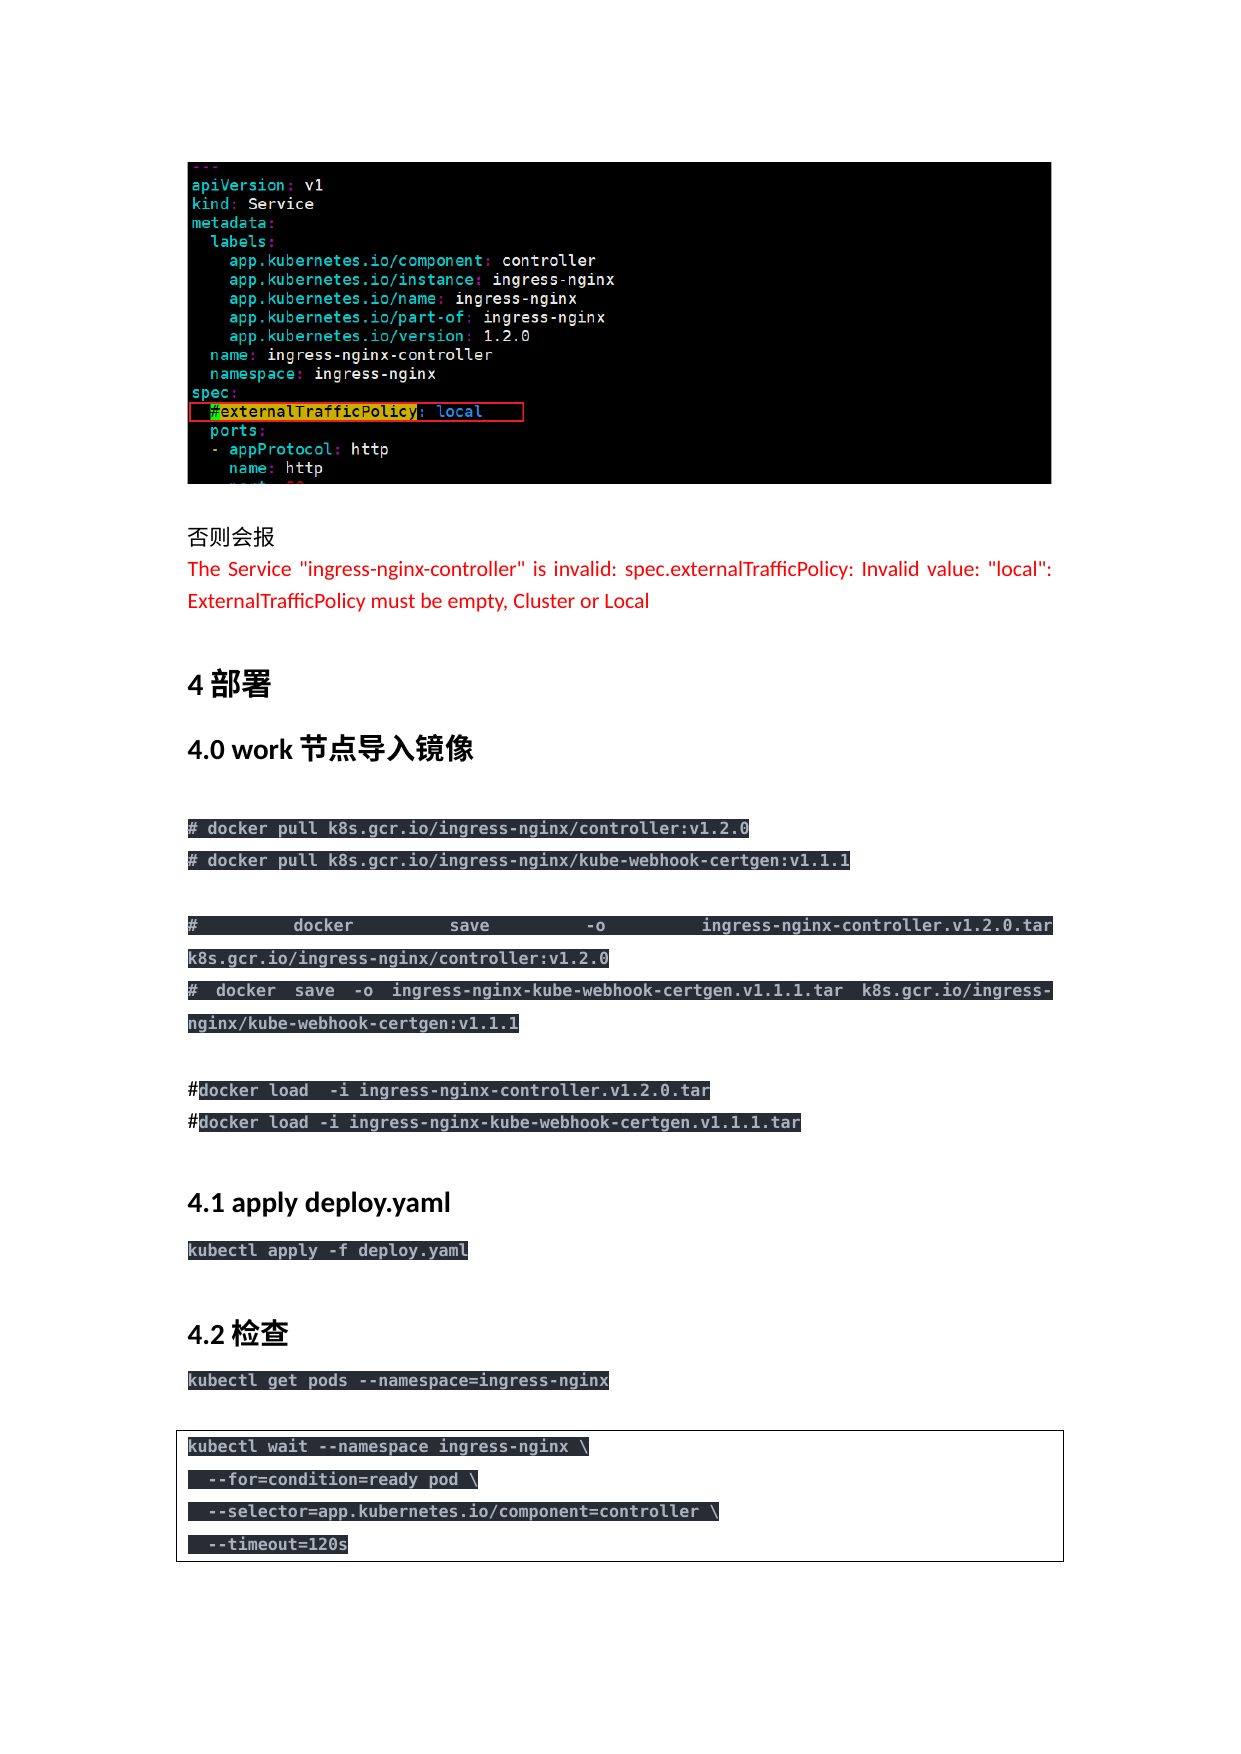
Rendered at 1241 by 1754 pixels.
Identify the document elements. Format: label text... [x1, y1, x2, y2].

text kubectl get pods --namespace=ingress-nginx [187, 1364, 1053, 1397]
text # docker save -o ingress-nginx-controller.v1.2.0.tar k8s.gcr.io/ingress-nginx/controller:v1.2.0 [187, 928, 1053, 974]
text 否则会报 [187, 519, 1053, 552]
text # docker save -o ingress-nginx-kube-webhook-certgen.v1.1.1.tar k8s.gcr.io/ingress-nginx/kube-webhook-certgen:v1.1.1 [187, 974, 1053, 991]
text 4.1 apply deploy.yaml [187, 1169, 1053, 1234]
text #docker load -i ingress-nginx-controller.v1.2.0.tar [187, 1072, 1053, 1104]
picture [187, 162, 1052, 484]
text 4.0 work节点导入镜像 [187, 714, 1053, 779]
text The Service "ingress-nginx-controller" is invalid: spec.externalTrafficPolicy: Invalid value: "local": ExternalTrafficPolicy must be empty, Cluster or Local [187, 552, 1053, 617]
text # docker pull k8s.gcr.io/ingress-nginx/kube-webhook-certgen:v1.1.1 [187, 844, 1053, 877]
text # docker save -o ingress-nginx-controller.v1.2.0.tar k8s.gcr.io/ingress-nginx/controller:v1.2.0 [187, 909, 1053, 926]
text kubectl apply -f deploy.yaml [187, 1234, 1053, 1267]
text 4 部署 [187, 649, 1053, 714]
text # docker pull k8s.gcr.io/ingress-nginx/controller:v1.2.0 [187, 812, 1053, 844]
text #docker load -i ingress-nginx-kube-webhook-certgen.v1.1.1.tar [187, 1104, 1053, 1137]
text # docker save -o ingress-nginx-kube-webhook-certgen.v1.1.1.tar k8s.gcr.io/ingress-nginx/kube-webhook-certgen:v1.1.1 [187, 993, 1053, 1039]
table_header kubectl wait --namespace ingress-nginx \ --for=condition=ready pod \ --selector=app.kubernetes.io/component=controller \ --timeout=120s [177, 1431, 1063, 1561]
text 4.2 检查 [187, 1299, 1053, 1364]
